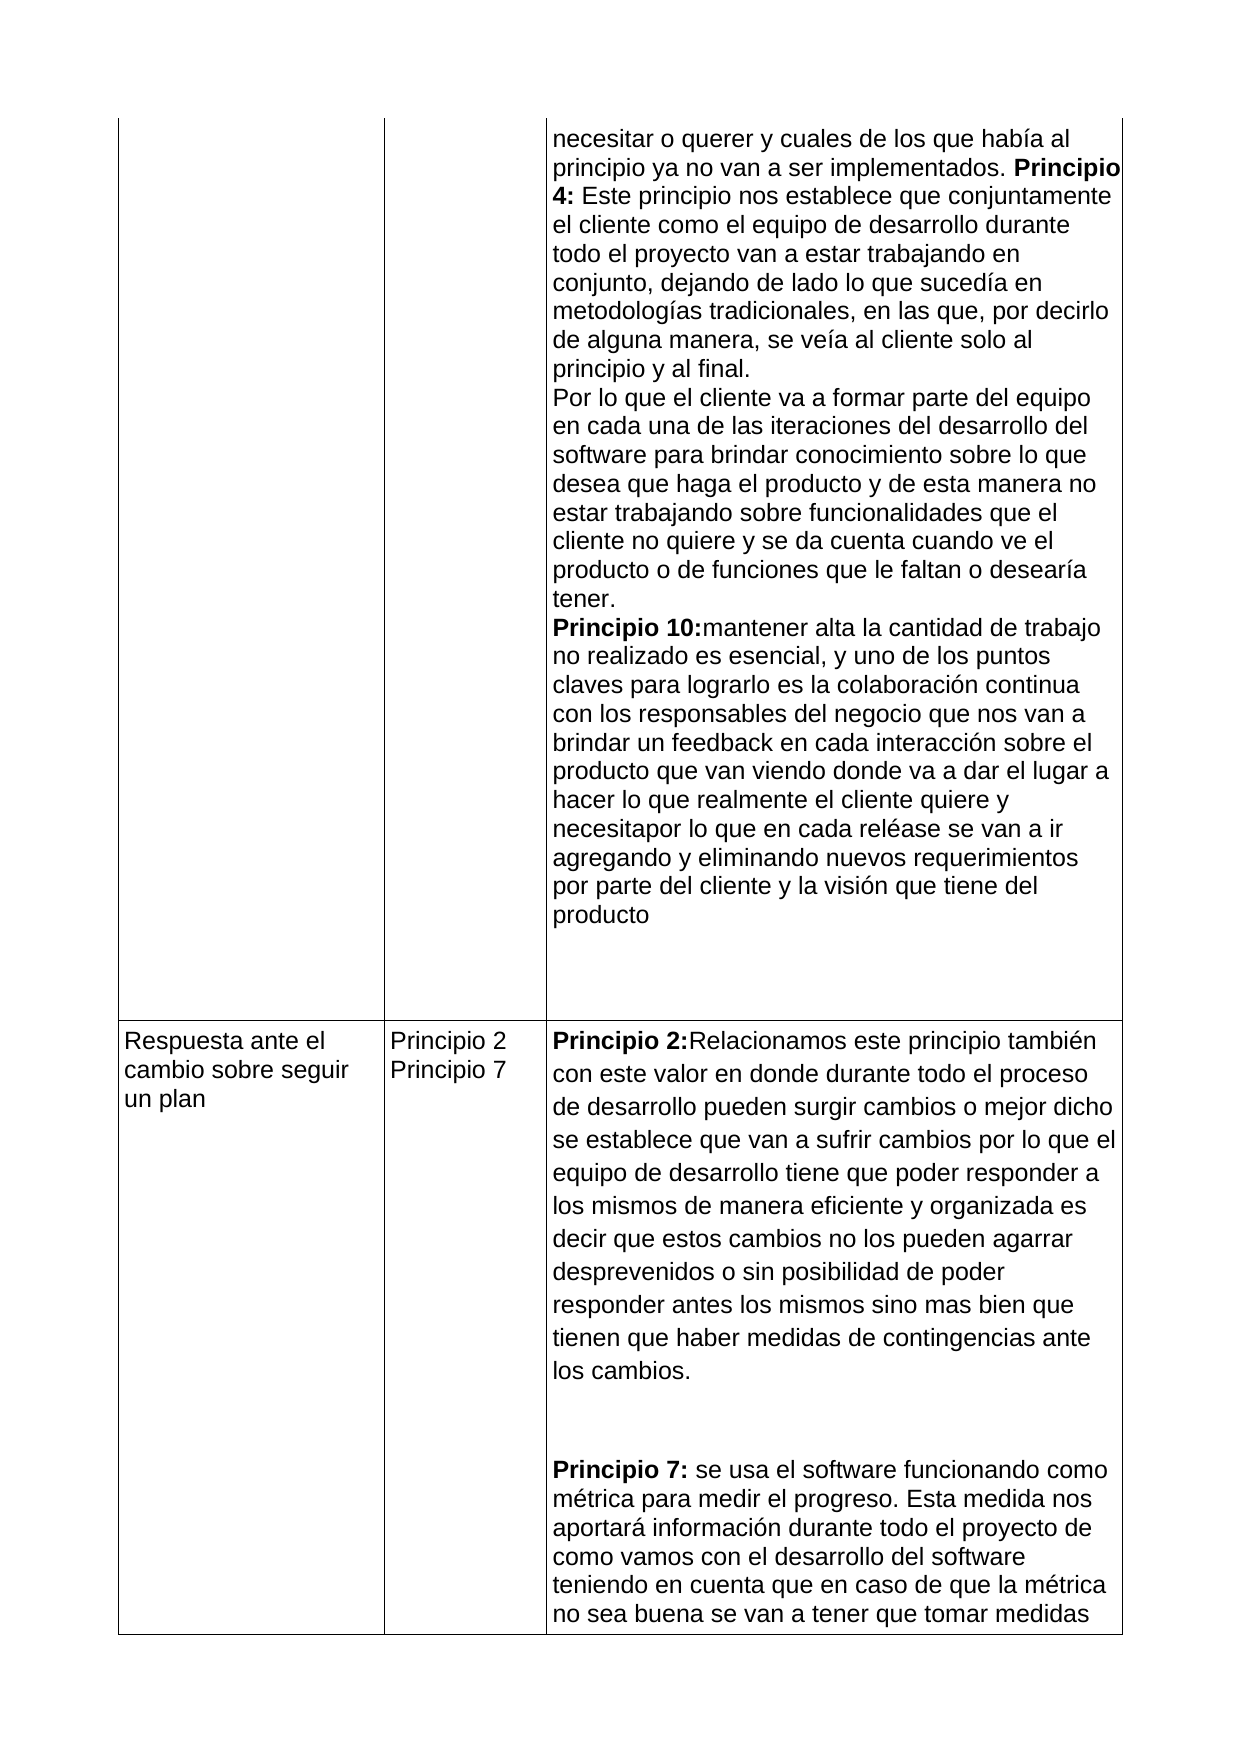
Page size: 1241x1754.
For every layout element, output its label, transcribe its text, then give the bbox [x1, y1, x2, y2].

table_header [385, 118, 546, 1020]
table_header necesitar o querer y cuales de los que había al principio ya no van a ser implementados. Principio 4: Este principio nos establece que conjuntamente el cliente como el equipo de desarrollo durante todo el proyecto van a estar trabajando en conjunto, dejando de lado lo que sucedía en metodologías tradicionales, en las que, por decirlo de alguna manera, se veía al cliente solo al principio y al final. Por lo que el cliente va a formar parte del equipo en cada una de las iteraciones del desarrollo del software para brindar conocimiento sobre lo que desea que haga el producto y de esta manera no estar trabajando sobre funcionalidades que el cliente no quiere y se da cuenta cuando ve el producto o de funciones que le faltan o desearía tener. Principio 10:mantener alta la cantidad de trabajo no realizado es esencial, y uno de los puntos claves para lograrlo es la colaboración continua con los responsables del negocio que nos van a brindar un feedback en cada interacción sobre el producto que van viendo donde va a dar el lugar a hacer lo que realmente el cliente quiere y necesitapor lo que en cada reléase se van a ir agregando y eliminando nuevos requerimientos por parte del cliente y la visión que tiene del producto [547, 118, 1122, 1020]
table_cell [385, 1021, 546, 1634]
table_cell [119, 1021, 384, 1634]
table_header [119, 118, 384, 1020]
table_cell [547, 1021, 1122, 1634]
